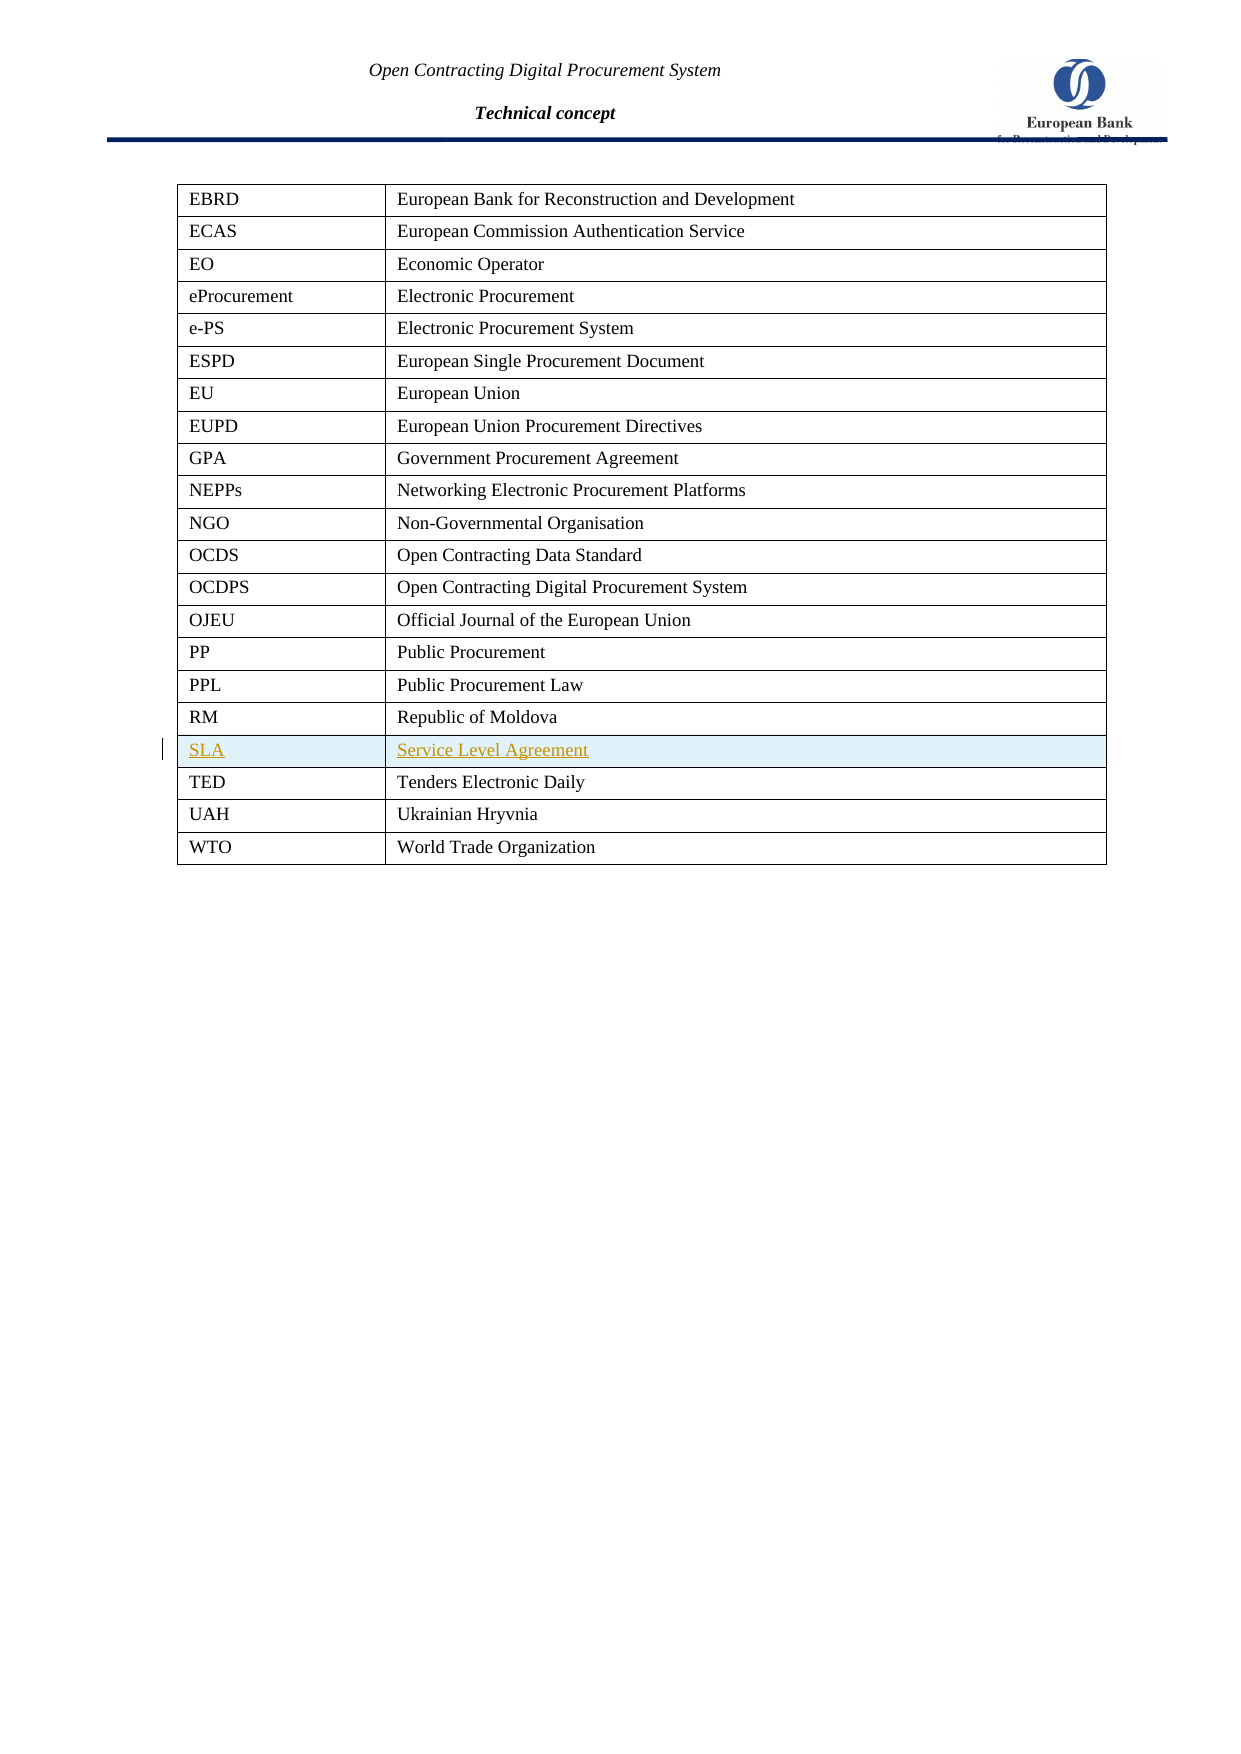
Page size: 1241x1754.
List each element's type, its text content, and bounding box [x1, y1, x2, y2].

table_cell WTO [178, 833, 385, 864]
table_cell Tenders Electronic Daily [386, 768, 1106, 799]
table_cell ESPD [178, 347, 385, 378]
table_cell European Single Procurement Document [386, 347, 1106, 378]
table_cell UAH [178, 800, 385, 832]
table_cell RM [178, 703, 385, 734]
table_cell Open Contracting Digital Procurement System [386, 574, 1106, 605]
table_cell NEPPs [178, 476, 385, 508]
table_cell Networking Electronic Procurement Platforms [386, 476, 1106, 508]
table_cell GPA [178, 444, 385, 475]
table_cell World Trade Organization [386, 833, 1106, 864]
table_cell EO [178, 250, 385, 281]
table_cell PPL [178, 671, 385, 702]
table_cell TED [178, 768, 385, 799]
table_cell eProcurement [178, 282, 385, 313]
table_cell OCDS [178, 541, 385, 572]
table_cell Electronic Procurement [386, 282, 1106, 313]
table_cell EUPD [178, 412, 385, 443]
table_cell OCDPS [178, 574, 385, 605]
table_cell Official Journal of the European Union [386, 606, 1106, 637]
table_cell Non-Governmental Organisation [386, 509, 1106, 540]
table_cell Economic Operator [386, 250, 1106, 281]
table_cell Electronic Procurement System [386, 314, 1106, 346]
table_cell NGO [178, 509, 385, 540]
table_cell European Commission Authentication Service [386, 217, 1106, 248]
table_cell PP [178, 638, 385, 670]
table_cell OJEU [178, 606, 385, 637]
table_cell Republic of Moldova [386, 703, 1106, 734]
table_cell ECAS [178, 217, 385, 248]
table_cell EBRD [178, 185, 385, 216]
table_cell Public Procurement [386, 638, 1106, 670]
table_cell European Bank for Reconstruction and Development [386, 185, 1106, 216]
table_cell EU [178, 379, 385, 411]
table_cell Ukrainian Hryvnia [386, 800, 1106, 832]
table_cell e-PS [178, 314, 385, 346]
table_cell Public Procurement Law [386, 671, 1106, 702]
table_cell European Union [386, 379, 1106, 411]
table_cell Government Procurement Agreement [386, 444, 1106, 475]
table_cell Open Contracting Data Standard [386, 541, 1106, 572]
picture [997, 59, 1162, 137]
table_cell European Union Procurement Directives [386, 412, 1106, 443]
